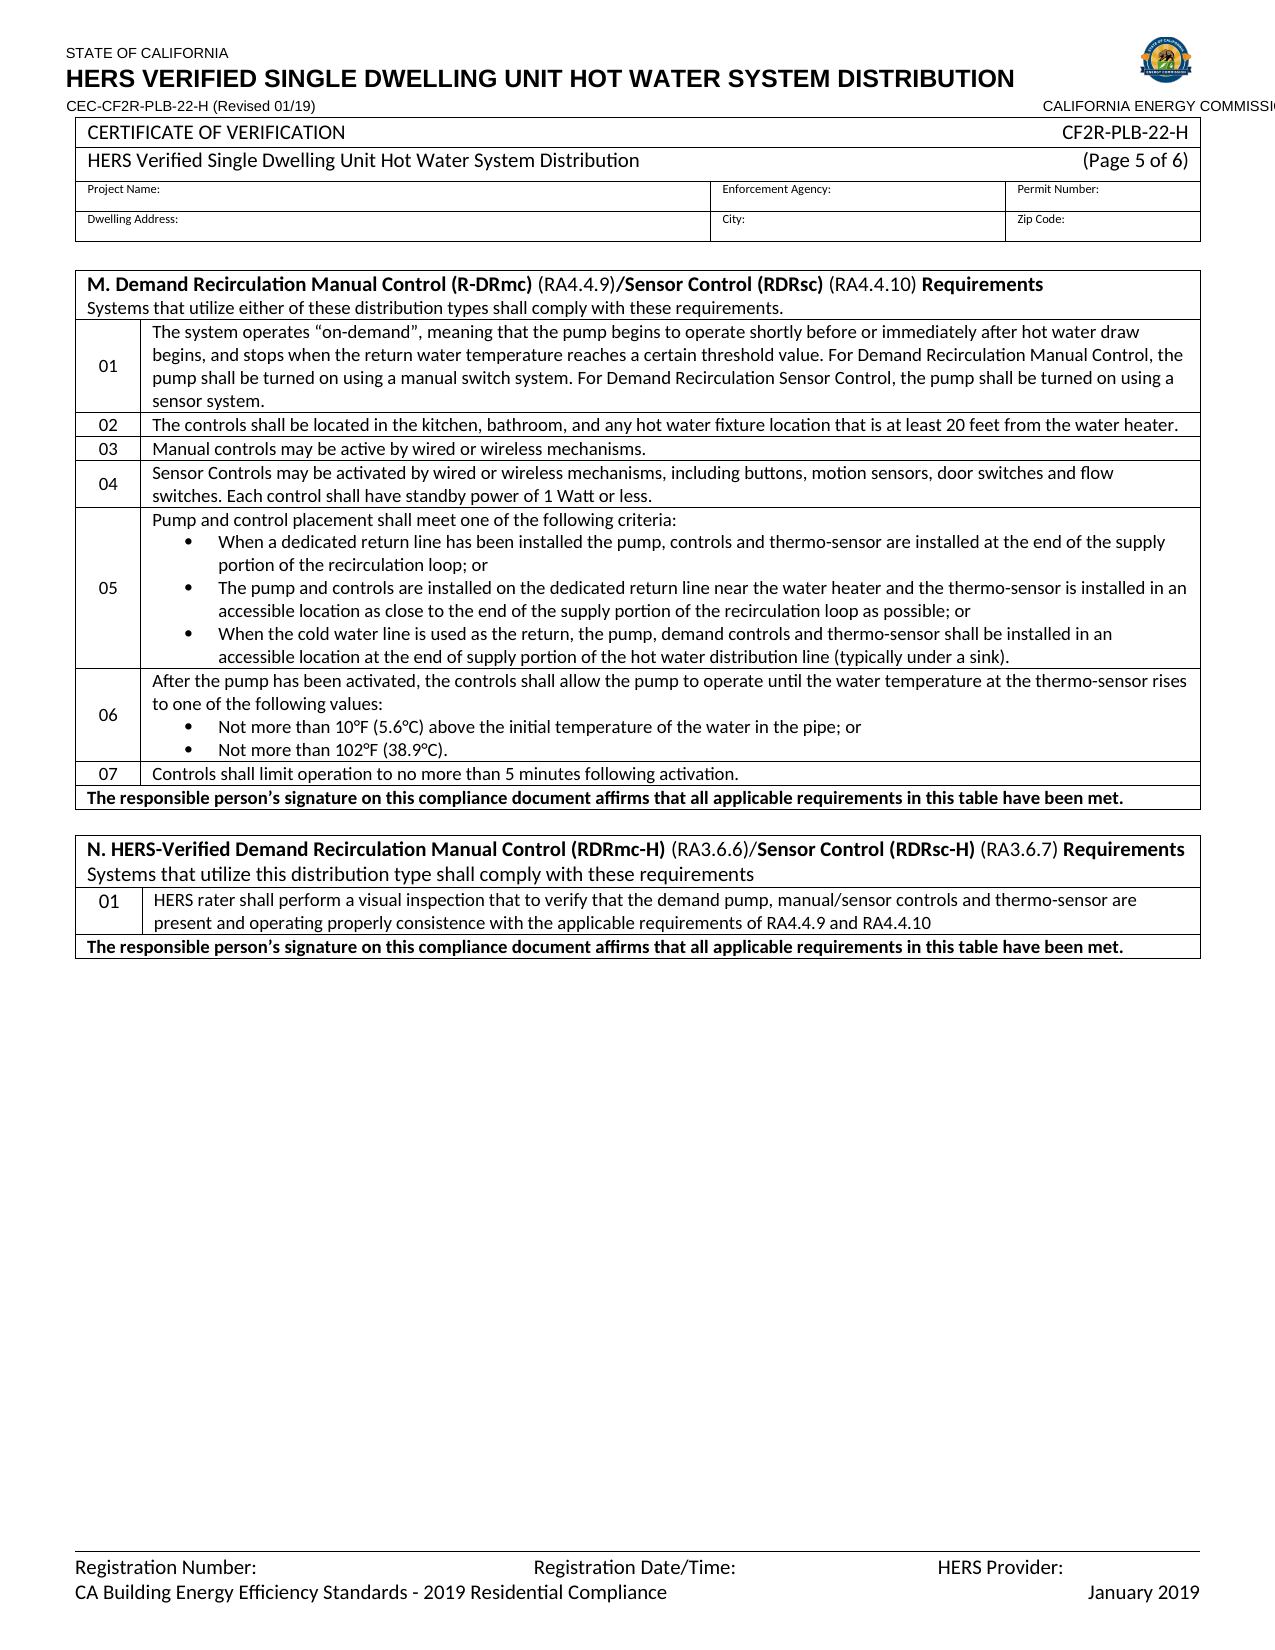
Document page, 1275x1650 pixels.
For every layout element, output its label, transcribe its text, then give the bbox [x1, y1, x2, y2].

table_cell 06 [76, 669, 140, 761]
picture [1140, 37, 1192, 83]
table_cell Sensor Controls may be activated by wired or wireless mechanisms, including buttons, motion sensors, door switches and flow switches. Each control shall have standby power of 1 Watt or less. [141, 461, 1200, 507]
table_cell The responsible person’s signature on this compliance document affirms that all applicable requirements in this table have been met. [76, 786, 1200, 809]
table_cell Controls shall limit operation to no more than 5 minutes following activation. [141, 762, 1200, 785]
table_cell HERS rater shall perform a visual inspection that to verify that the demand pump, manual/sensor controls and thermo-sensor are present and operating properly consistence with the applicable requirements of RA4.4.9 and RA4.4.10 [143, 888, 1200, 934]
table_cell 05 [76, 508, 140, 668]
table_cell Manual controls may be active by wired or wireless mechanisms. [141, 437, 1200, 460]
table_header N. HERS-Verified Demand Recirculation Manual Control (RDRmc-H) (RA3.6.6)/Sensor Control (RDRsc-H) (RA3.6.7) Requirements Systems that utilize this distribution type shall comply with these requirements [76, 836, 1200, 887]
table_cell The system operates “on-demand”, meaning that the pump begins to operate shortly before or immediately after hot water draw begins, and stops when the return water temperature reaches a certain threshold value. For Demand Recirculation Manual Control, the pump shall be turned on using a manual switch system. For Demand Recirculation Sensor Control, the pump shall be turned on using a sensor system. [141, 320, 1200, 412]
table_cell 03 [76, 437, 140, 460]
table_cell 02 [76, 413, 140, 436]
table_cell 07 [76, 762, 140, 785]
table_cell 04 [76, 461, 140, 507]
table_cell 01 [76, 888, 142, 934]
table_cell After the pump has been activated, the controls shall allow the pump to operate until the water temperature at the thermo-sensor rises to one of the following values: Not more than 10°F (5.6°C) above the initial temperature of the water in the pipe; or Not more than 102°F (38.9°C). [141, 669, 1200, 761]
table_header M. Demand Recirculation Manual Control (R-DRmc) (RA4.4.9)/Sensor Control (RDRsc) (RA4.4.10) Requirements Systems that utilize either of these distribution types shall comply with these requirements. [76, 271, 1200, 319]
table_cell The controls shall be located in the kitchen, bathroom, and any hot water fixture location that is at least 20 feet from the water heater. [141, 413, 1200, 436]
table_cell Pump and control placement shall meet one of the following criteria: When a dedicated return line has been installed the pump, controls and thermo-sensor are installed at the end of the supply portion of the recirculation loop; or The pump and controls are installed on the dedicated return line near the water heater and the thermo-sensor is installed in an accessible location as close to the end of the supply portion of the recirculation loop as possible; or When the cold water line is used as the return, the pump, demand controls and thermo-sensor shall be installed in an accessible location at the end of supply portion of the hot water distribution line (typically under a sink). [141, 508, 1200, 668]
table_cell 01 [76, 320, 140, 412]
table_cell The responsible person’s signature on this compliance document affirms that all applicable requirements in this table have been met. [76, 935, 1200, 958]
